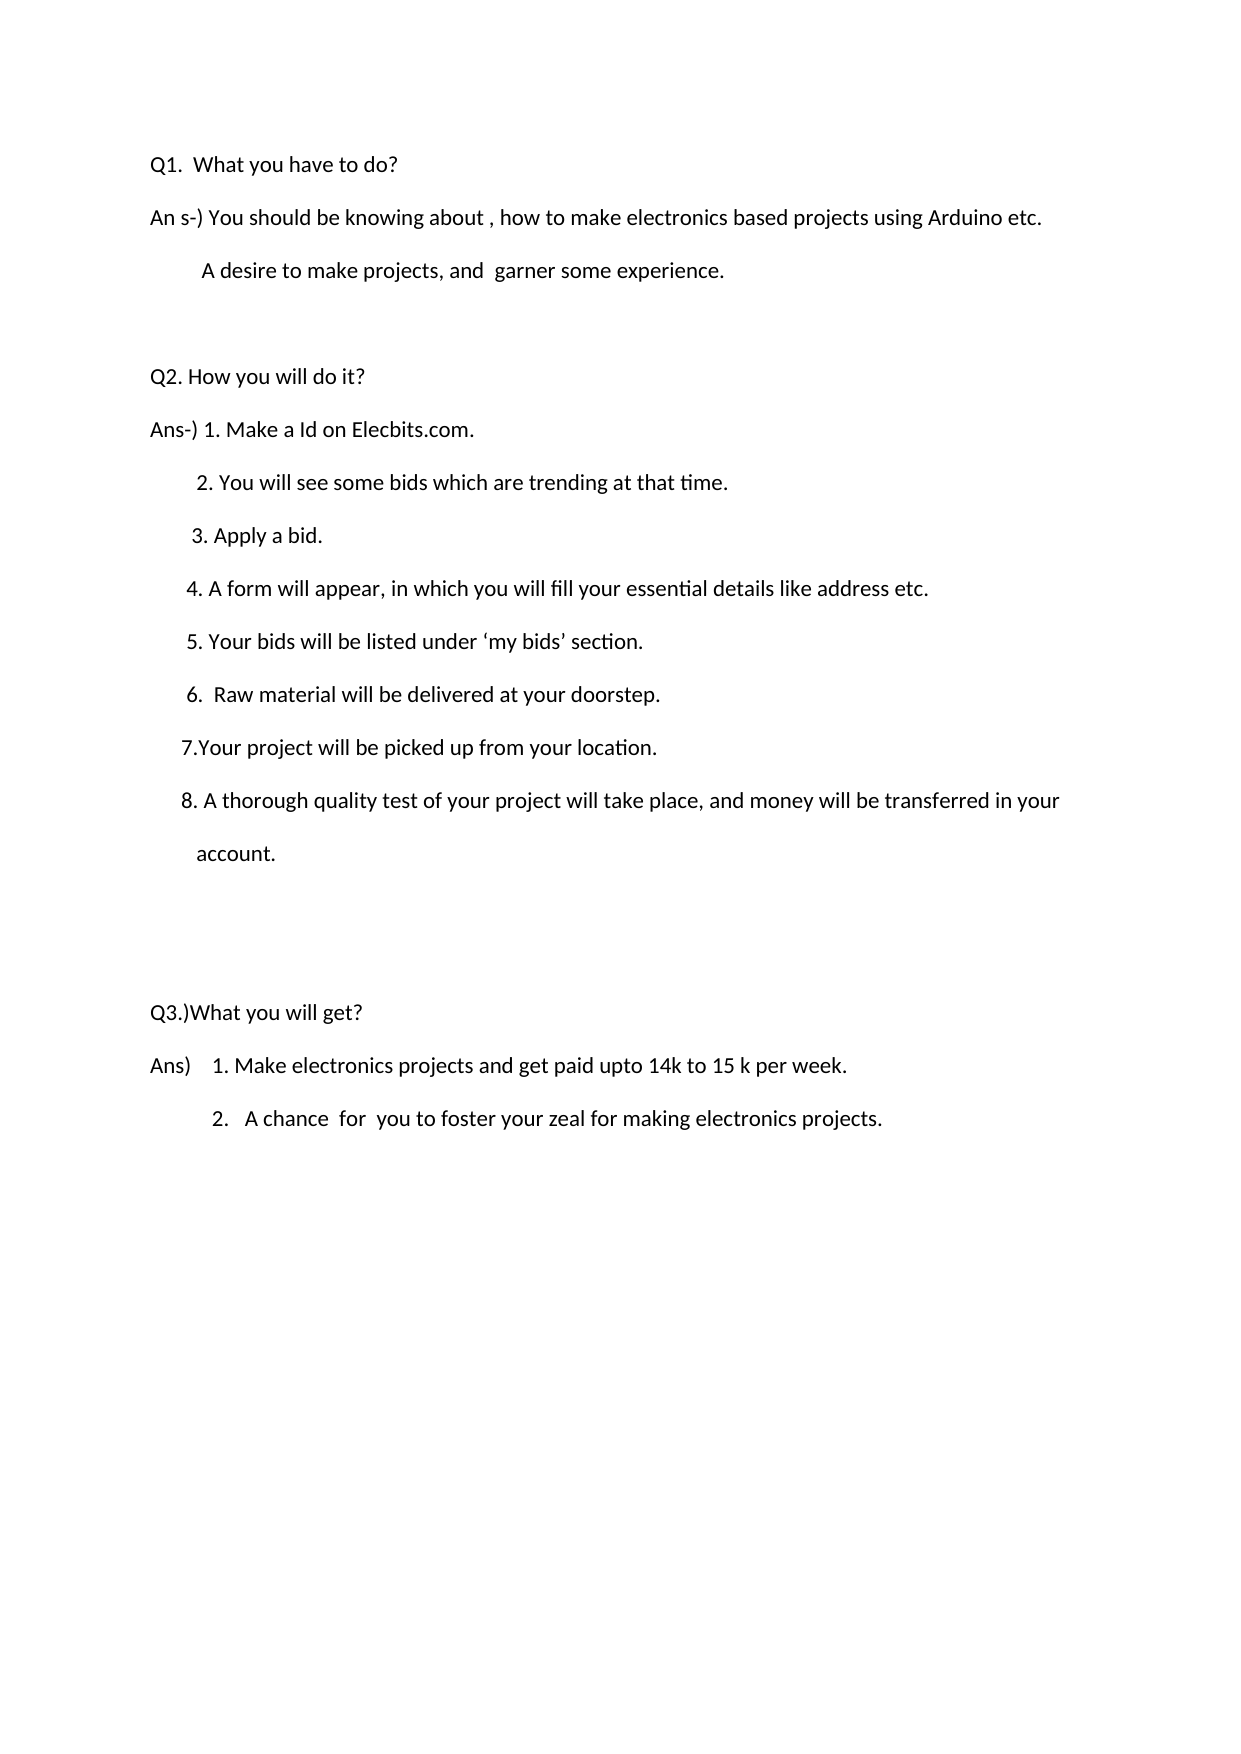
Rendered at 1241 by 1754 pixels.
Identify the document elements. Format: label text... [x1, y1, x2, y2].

text 7.Your project will be picked up from your location. [150, 733, 1090, 761]
text account. [150, 839, 1090, 867]
text Q3.)What you will get? [150, 998, 1090, 1026]
text 4. A form will appear, in which you will fill your essential details like address etc. [150, 574, 1090, 602]
text 6. Raw material will be delivered at your doorstep. [150, 680, 1090, 708]
text Q1. What you have to do? [150, 150, 1090, 178]
text Q2. How you will do it? [150, 362, 1090, 390]
text A desire to make projects, and garner some experience. [150, 256, 1090, 284]
text Ans) 1. Make electronics projects and get paid upto 14k to 15 k per week. [150, 1051, 1090, 1079]
text 3. Apply a bid. [150, 521, 1090, 549]
text An s-) You should be knowing about , how to make electronics based projects using Arduino etc. [150, 203, 1090, 231]
text 8. A thorough quality test of your project will take place, and money will be transferred in your [150, 786, 1090, 814]
text 5. Your bids will be listed under ‘my bids’ section. [150, 627, 1090, 655]
text 2. You will see some bids which are trending at that time. [150, 468, 1090, 496]
text 2. A chance for you to foster your zeal for making electronics projects. [150, 1104, 1090, 1132]
text Ans-) 1. Make a Id on Elecbits.com. [150, 415, 1090, 443]
